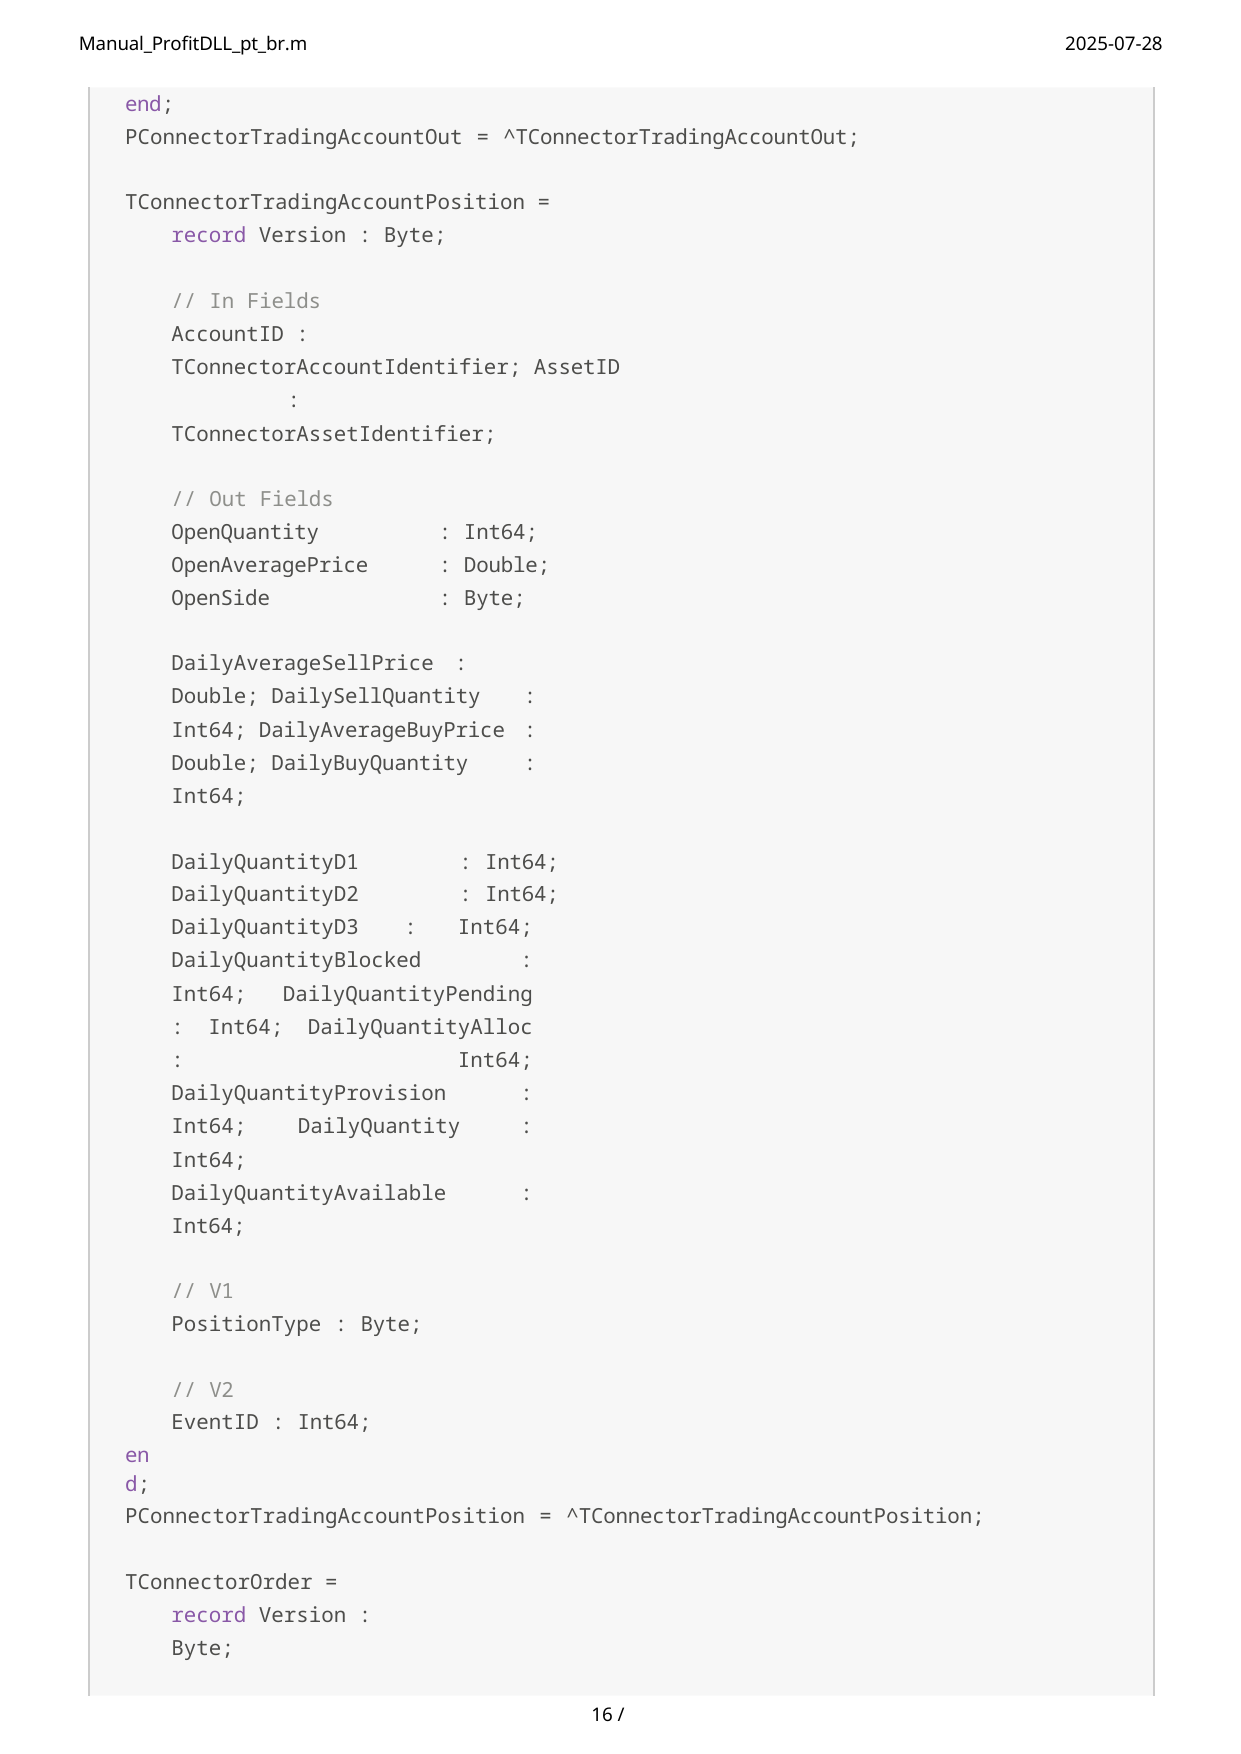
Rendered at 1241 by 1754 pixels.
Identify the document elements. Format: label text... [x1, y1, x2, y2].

text PConnectorTradingAccountOut = ^TConnectorTradingAccountOut; [125, 122, 1196, 150]
text TConnectorTradingAccountPosition = record Version : Byte; [125, 187, 614, 249]
text DailyAverageSellPrice : Double; DailySellQuantity : Int64; DailyAverageBuyPrice : Double; DailyBuyQuantity : Int64; [171, 648, 544, 809]
text AccountID : TConnectorAccountIdentifier; AssetID : TConnectorAssetIdentifier; [171, 319, 637, 447]
text DailyQuantityD1 : Int64; [171, 847, 1196, 875]
text OpenSide : Byte; [171, 583, 1196, 611]
text EventID : Int64; [171, 1407, 1196, 1436]
text TConnectorOrder = record Version : Byte; [125, 1567, 416, 1662]
text OpenQuantity : Int64; [171, 517, 1196, 546]
text // V2 [171, 1375, 1196, 1403]
text // Out Fields [171, 484, 1196, 513]
text end; [125, 1440, 171, 1497]
text DailyQuantityD2 : Int64; [171, 879, 1196, 908]
text PConnectorTradingAccountPosition = ^TConnectorTradingAccountPosition; [125, 1501, 1196, 1530]
text // V1 [171, 1277, 1196, 1305]
text // In Fields [171, 286, 1196, 315]
text OpenAveragePrice : Double; [171, 550, 1196, 578]
text end; [125, 89, 1196, 118]
text PositionType : Byte; [171, 1309, 1196, 1338]
text DailyQuantityD3 : Int64; DailyQuantityBlocked : Int64; DailyQuantityPending : Int64; DailyQuantityAlloc : Int64; DailyQuantityProvision : Int64; DailyQuantity : Int64; DailyQuantityAvailable : Int64; [171, 912, 533, 1240]
